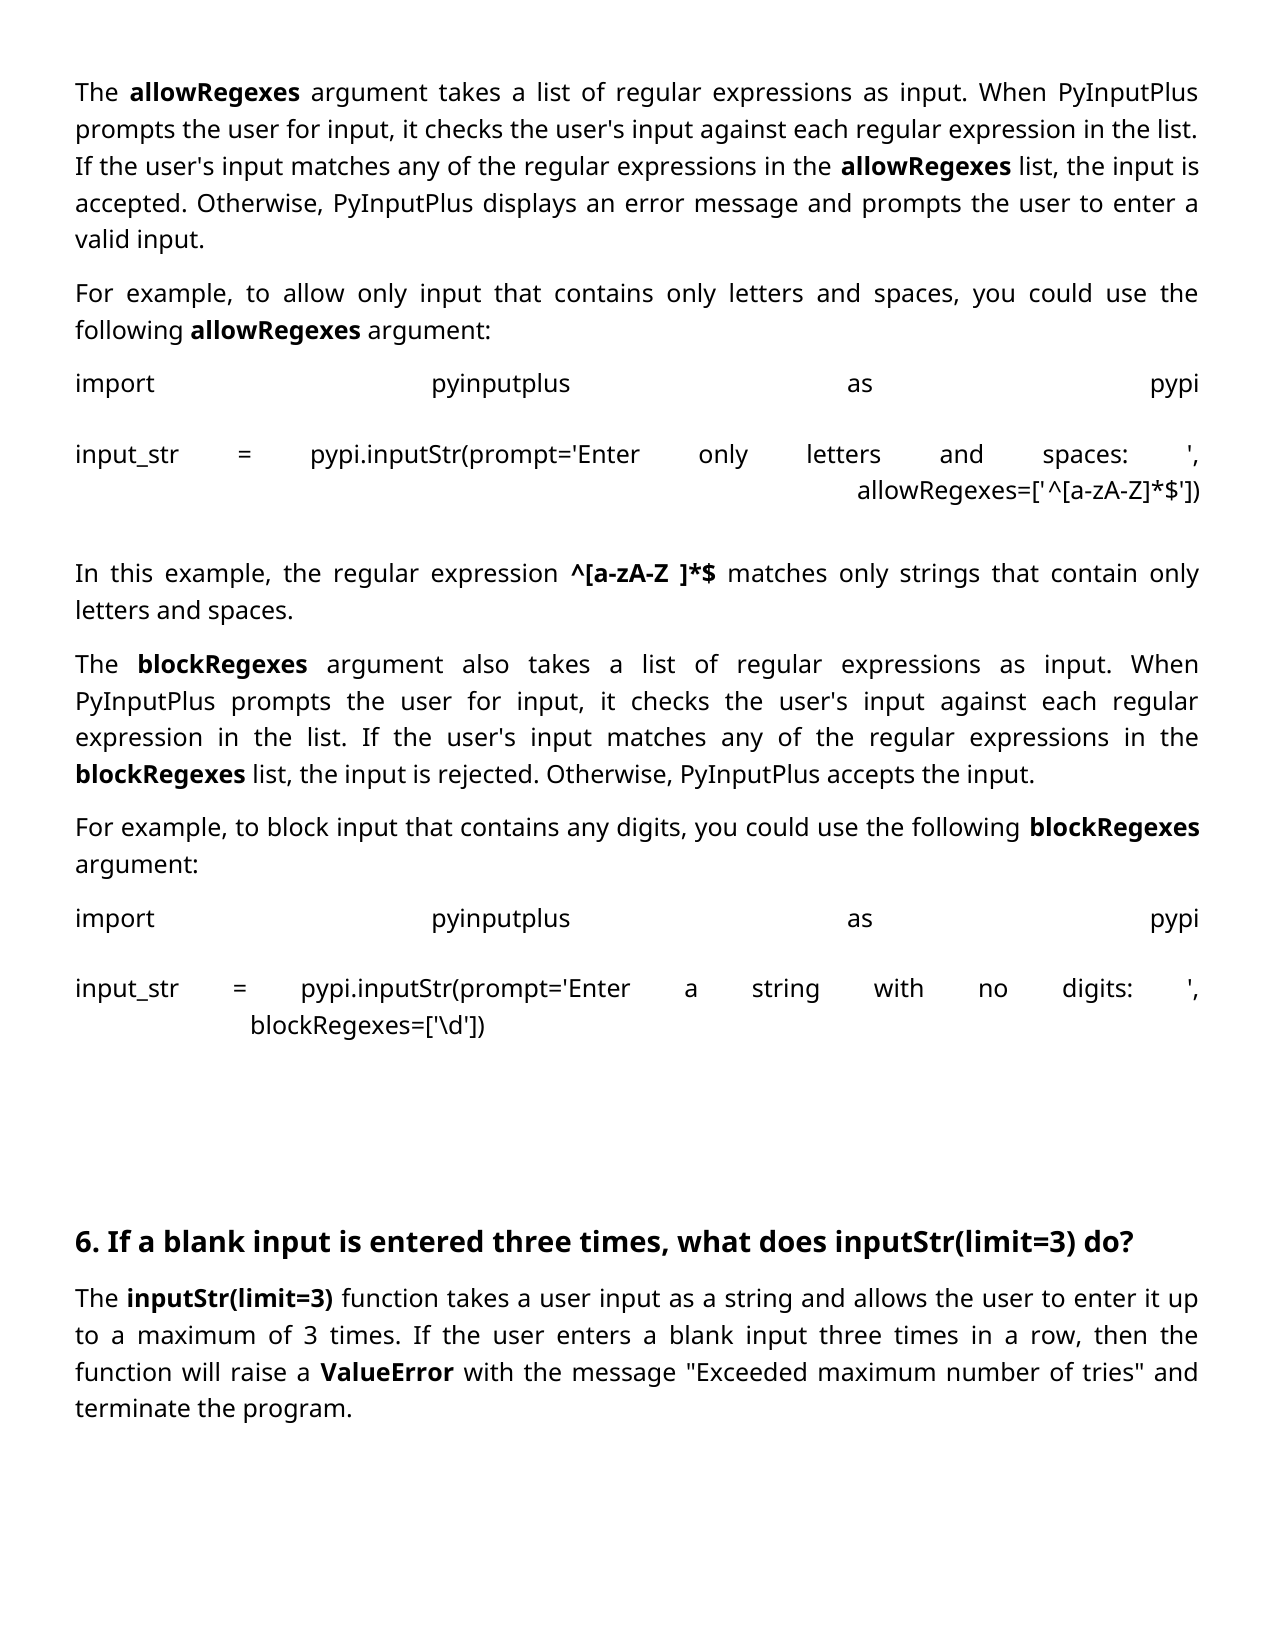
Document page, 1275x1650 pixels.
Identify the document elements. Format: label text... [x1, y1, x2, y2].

text For example, to allow only input that contains only letters and spaces, you could use the following allowRegexes argument: [75, 276, 1200, 346]
text The blockRegexes argument also takes a list of regular expressions as input. When PyInputPlus prompts the user for input, it checks the user's input against each regular expression in the list. If the user's input matches any of the regular expressions in the blockRegexes list, the input is rejected. Otherwise, PyInputPlus accepts the input. [75, 646, 1200, 791]
text The allowRegexes argument takes a list of regular expressions as input. When PyInputPlus prompts the user for input, it checks the user's input against each regular expression in the list. If the user's input matches any of the regular expressions in the allowRegexes list, the input is accepted. Otherwise, PyInputPlus displays an error message and prompts the user to enter a valid input. [75, 75, 1200, 256]
text import pyinputplus as pypi input_str = pypi.inputStr(prompt='Enter a string with no digits: ', blockRegexes=['\d']) [75, 900, 1200, 1042]
text 6. If a blank input is entered three times, what does inputStr(limit=3) do? [75, 1221, 1200, 1261]
text The inputStr(limit=3) function takes a user input as a string and allows the user to enter it up to a maximum of 3 times. If the user enters a blank input three times in a row, then the function will raise a ValueError with the message "Exceeded maximum number of tries" and terminate the program. [75, 1281, 1200, 1425]
text import pyinputplus as pypi input_str = pypi.inputStr(prompt='Enter only letters and spaces: ', allowRegexes=['^[a-zA-Z]*$']) [75, 366, 1200, 537]
text In this example, the regular expression ^[a-zA-Z ]*$ matches only strings that contain only letters and spaces. [75, 556, 1200, 627]
text For example, to block input that contains any digits, you could use the following blockRegexes argument: [75, 810, 1200, 881]
